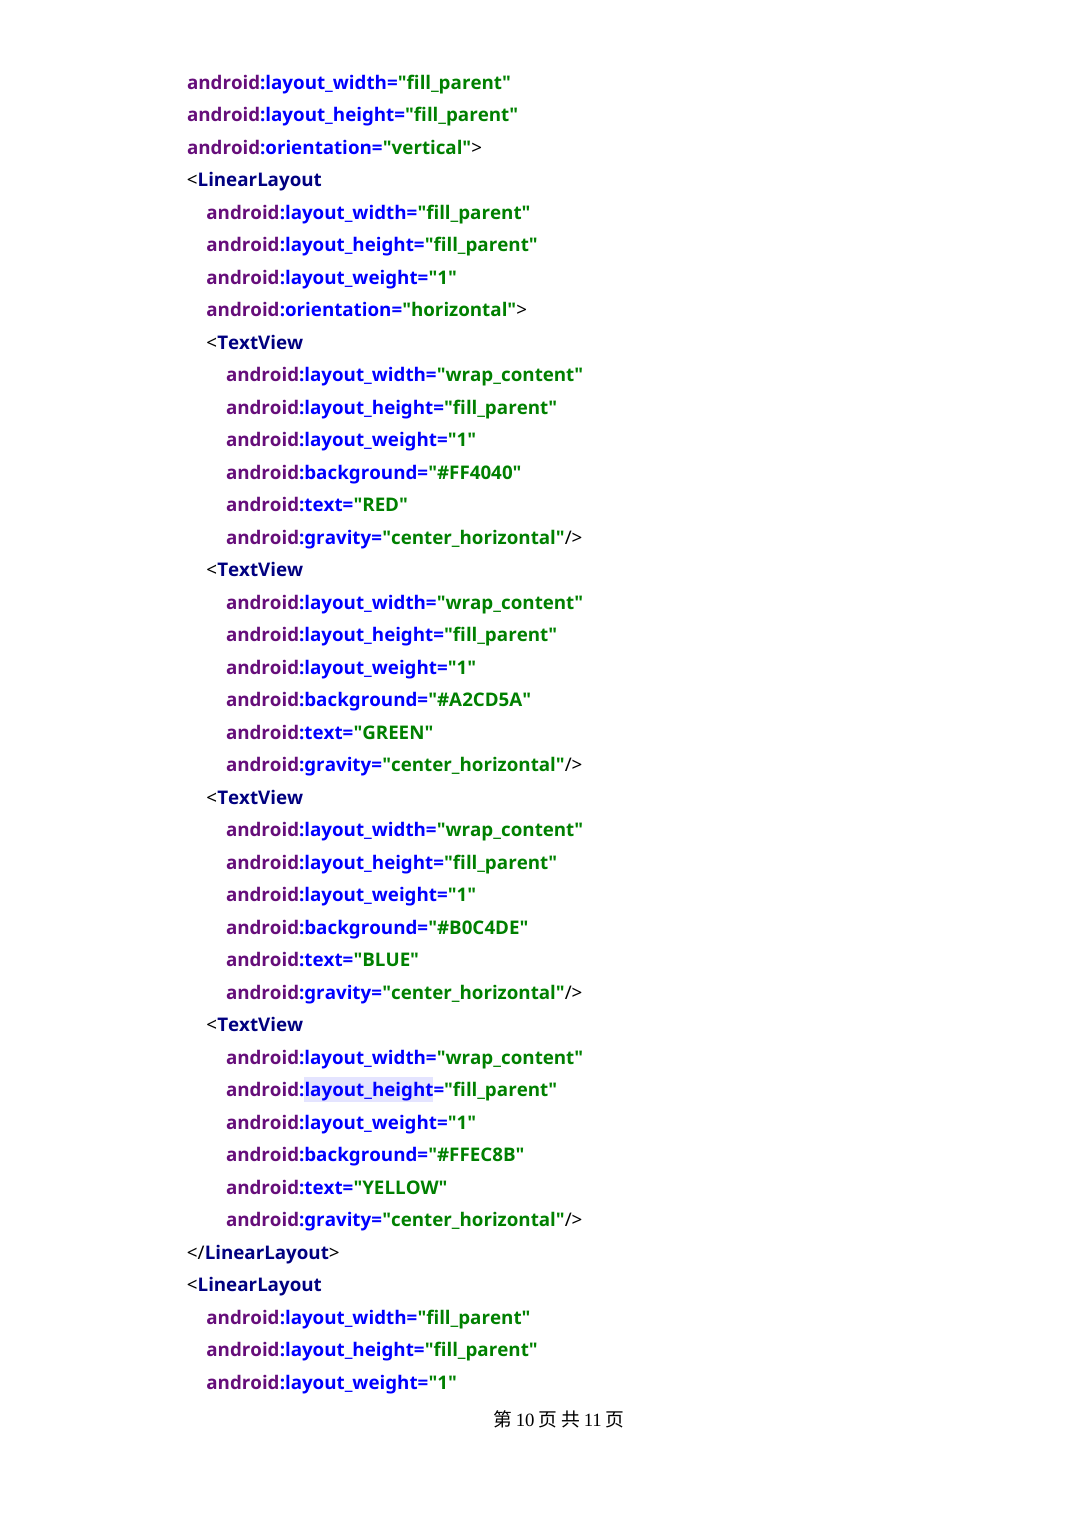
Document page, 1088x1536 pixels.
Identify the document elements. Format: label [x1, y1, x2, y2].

text [148, 66, 969, 1398]
